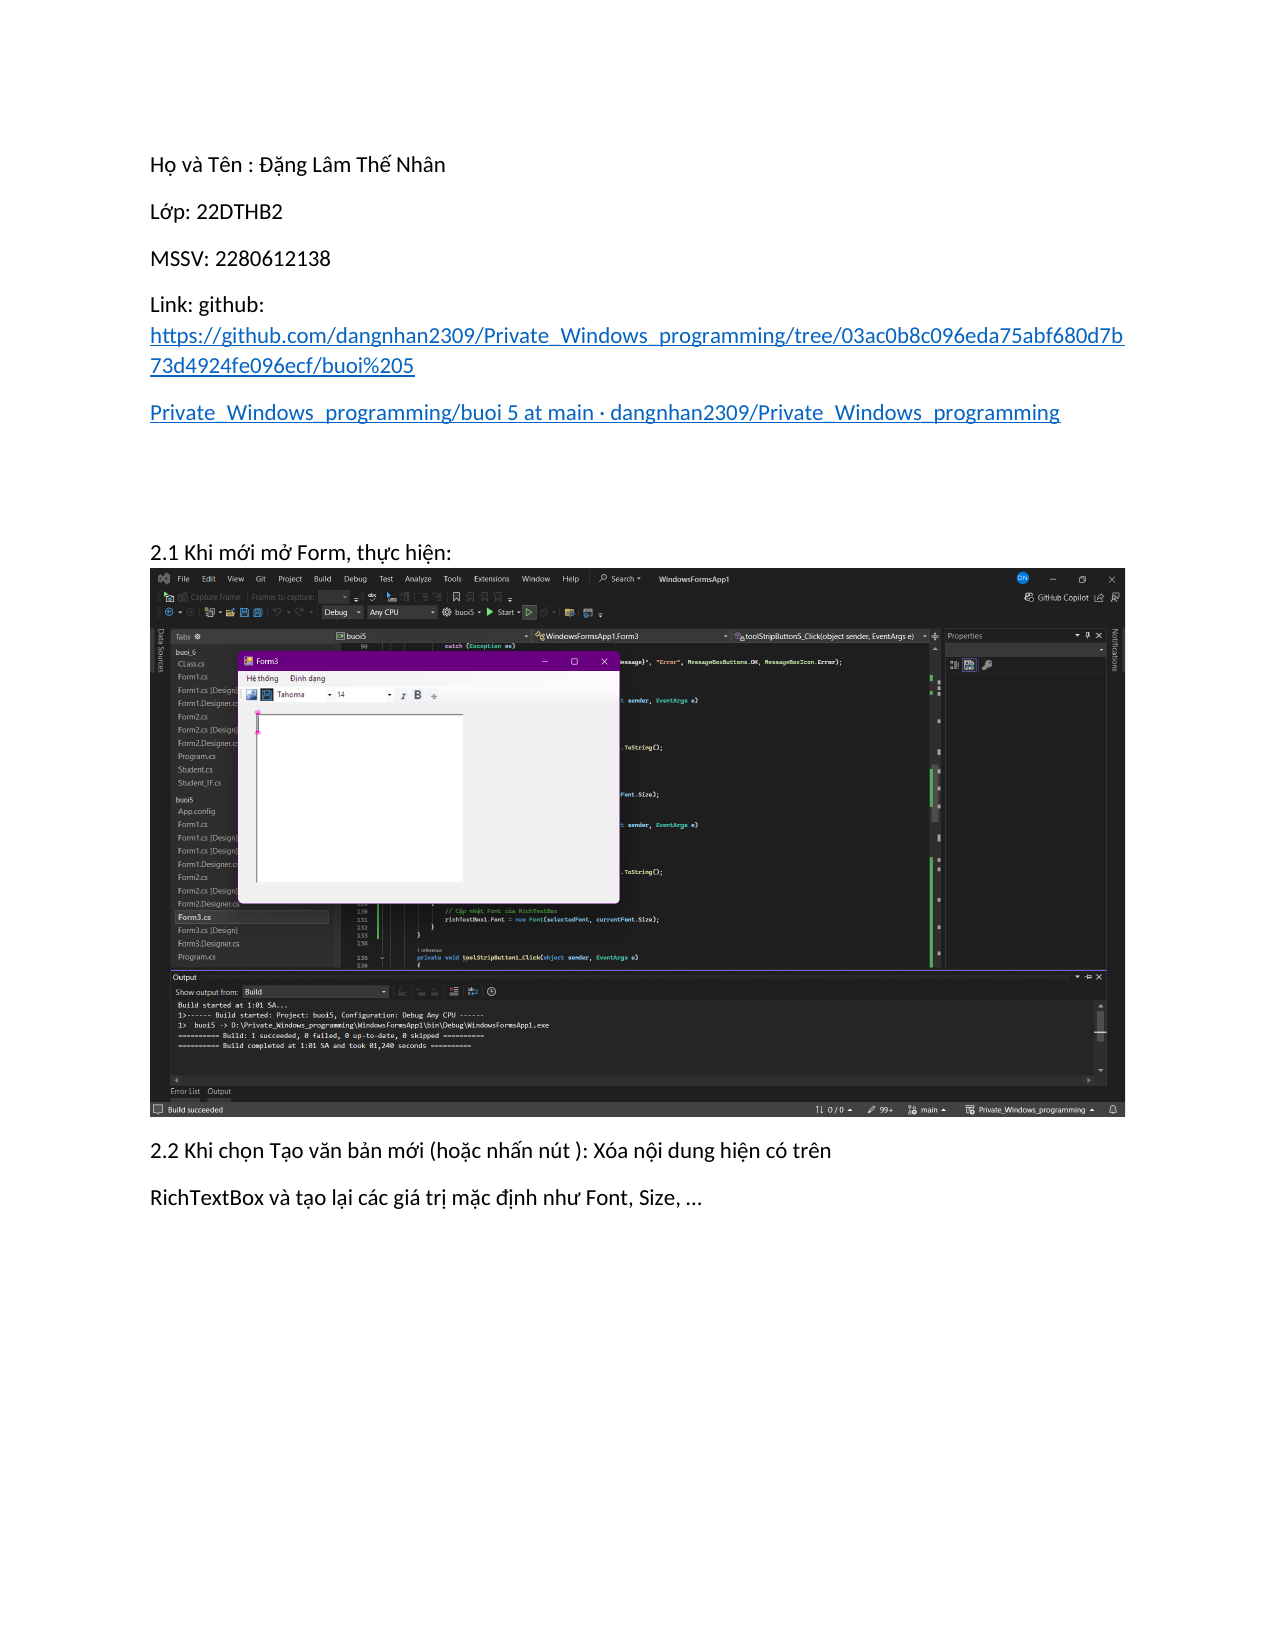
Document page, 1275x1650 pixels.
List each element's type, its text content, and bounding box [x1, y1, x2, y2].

picture [150, 568, 1125, 1117]
text Họ và Tên : Đặng Lâm Thế Nhân [150, 150, 1125, 178]
text Lớp: 22DTHB2 [150, 197, 1125, 225]
text Link: github: https://github.com/dangnhan2309/Private_Windows_programming/tree/03ac0b8c096eda75abf680d7b73d4924fe096ecf/buoi%205 [150, 346, 1125, 379]
text 2.1 Khi mới mở Form, thực hiện: [150, 538, 1125, 568]
text Link: github: https://github.com/dangnhan2309/Private_Windows_programming/tree/03ac0b8c096eda75abf680d7b73d4924fe096ecf/buoi%205 [150, 291, 1125, 345]
text Private_Windows_programming/buoi 5 at main · dangnhan2309/Private_Windows_programming [150, 398, 1125, 426]
text 2.2 Khi chọn Tạo văn bản mới (hoặc nhấn nút ): Xóa nội dung hiện có trên [150, 1136, 1125, 1164]
text RichTextBox và tạo lại các giá trị mặc định như Font, Size, … [150, 1183, 1125, 1211]
text MSSV: 2280612138 [150, 244, 1125, 272]
